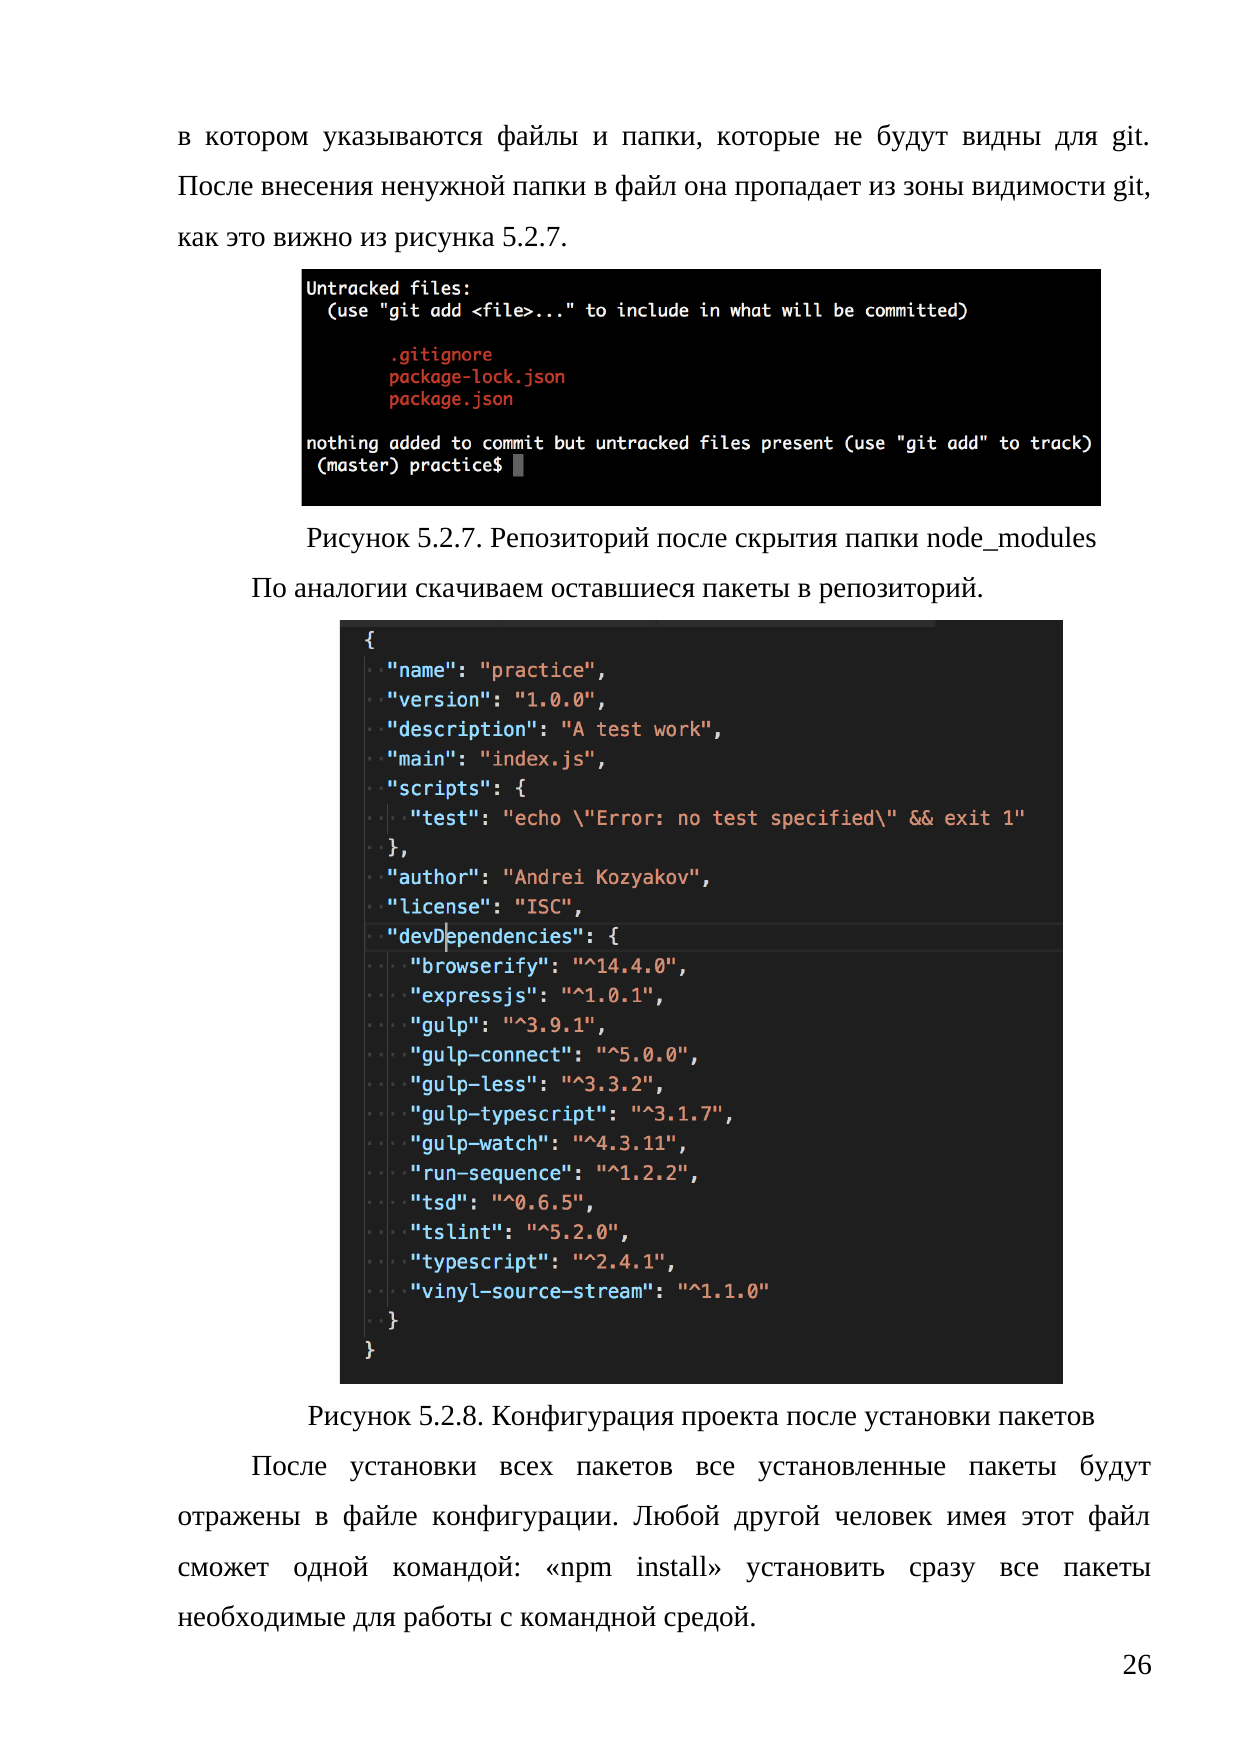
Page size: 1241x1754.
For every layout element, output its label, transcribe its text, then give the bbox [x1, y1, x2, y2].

text По аналогии скачиваем оставшиеся пакеты в репозиторий. [251, 570, 1152, 604]
text Рисунок 5.2.8. Конфигурация проекта после установки пакетов [251, 1398, 1152, 1431]
text Рисунок 5.2.7. Репозиторий после скрытия папки node_modules [177, 520, 1152, 553]
picture [339, 620, 1063, 1384]
text После установки всех пакетов все установленные пакеты будут отражены в файле конфигурации. Любой другой человек имея этот файл сможет одной командой: «npm install» установить сразу все пакеты необходимые для работы с командной средой. [177, 1448, 1152, 1633]
picture [301, 269, 1101, 506]
